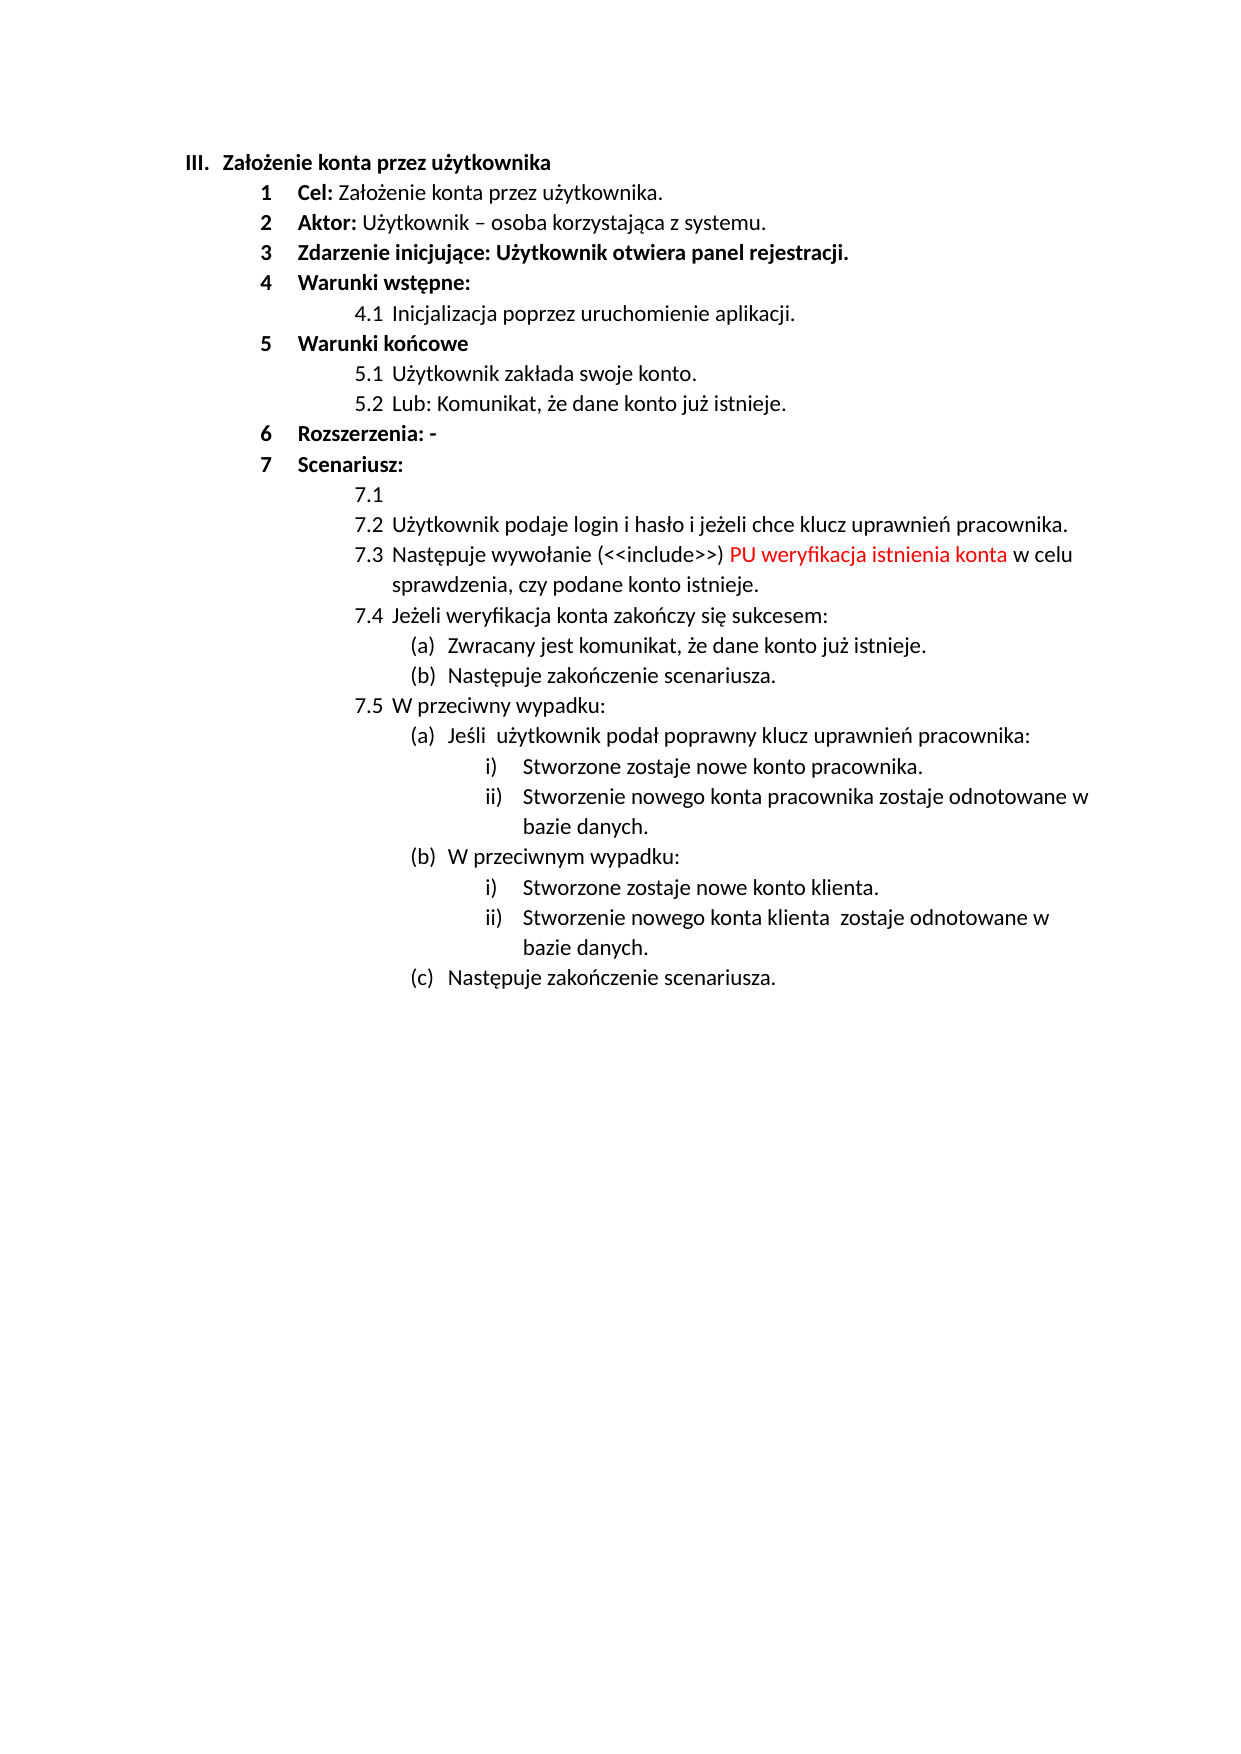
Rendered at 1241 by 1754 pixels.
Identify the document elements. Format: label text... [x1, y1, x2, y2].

list Scenariusz: [260, 450, 1093, 478]
list Jeśli użytkownik podał poprawny klucz uprawnień pracownika: [410, 722, 1093, 749]
list Stworzone zostaje nowe konto pracownika. [485, 752, 1093, 780]
list Aktor: Użytkownik – osoba korzystająca z systemu. [260, 208, 1093, 236]
list Jeżeli weryfikacja konta zakończy się sukcesem: [354, 601, 1093, 629]
list Stworzenie nowego konta pracownika zostaje odnotowane w bazie danych. [485, 782, 1093, 840]
list Stworzone zostaje nowe konto klienta. [485, 873, 1093, 901]
list Następuje zakończenie scenariusza. [410, 661, 1093, 689]
list Użytkownik podaje login i hasło i jeżeli chce klucz uprawnień pracownika. [354, 510, 1093, 538]
list Następuje zakończenie scenariusza. [410, 963, 1093, 991]
list Cel: Założenie konta przez użytkownika. [260, 178, 1093, 206]
list Następuje wywołanie (<<include>>) PU weryfikacja istnienia konta w celu sprawdzenia, czy podane konto istnieje. [354, 540, 1093, 598]
list Lub: Komunikat, że dane konto już istnieje. [354, 389, 1093, 417]
list W przeciwnym wypadku: [410, 842, 1093, 870]
list Warunki wstępne: [260, 268, 1093, 296]
list Zdarzenie inicjujące: Użytkownik otwiera panel rejestracji. [260, 238, 1093, 266]
list Założenie konta przez użytkownika [185, 148, 1093, 176]
list Stworzenie nowego konta klienta zostaje odnotowane w bazie danych. [485, 903, 1093, 961]
list Rozszerzenia: - [260, 419, 1093, 447]
list Użytkownik zakłada swoje konto. [354, 359, 1093, 387]
list W przeciwny wypadku: [354, 691, 1093, 719]
list Warunki końcowe [260, 329, 1093, 357]
list Zwracany jest komunikat, że dane konto już istnieje. [410, 631, 1093, 659]
list Inicjalizacja poprzez uruchomienie aplikacji. [354, 299, 1093, 327]
